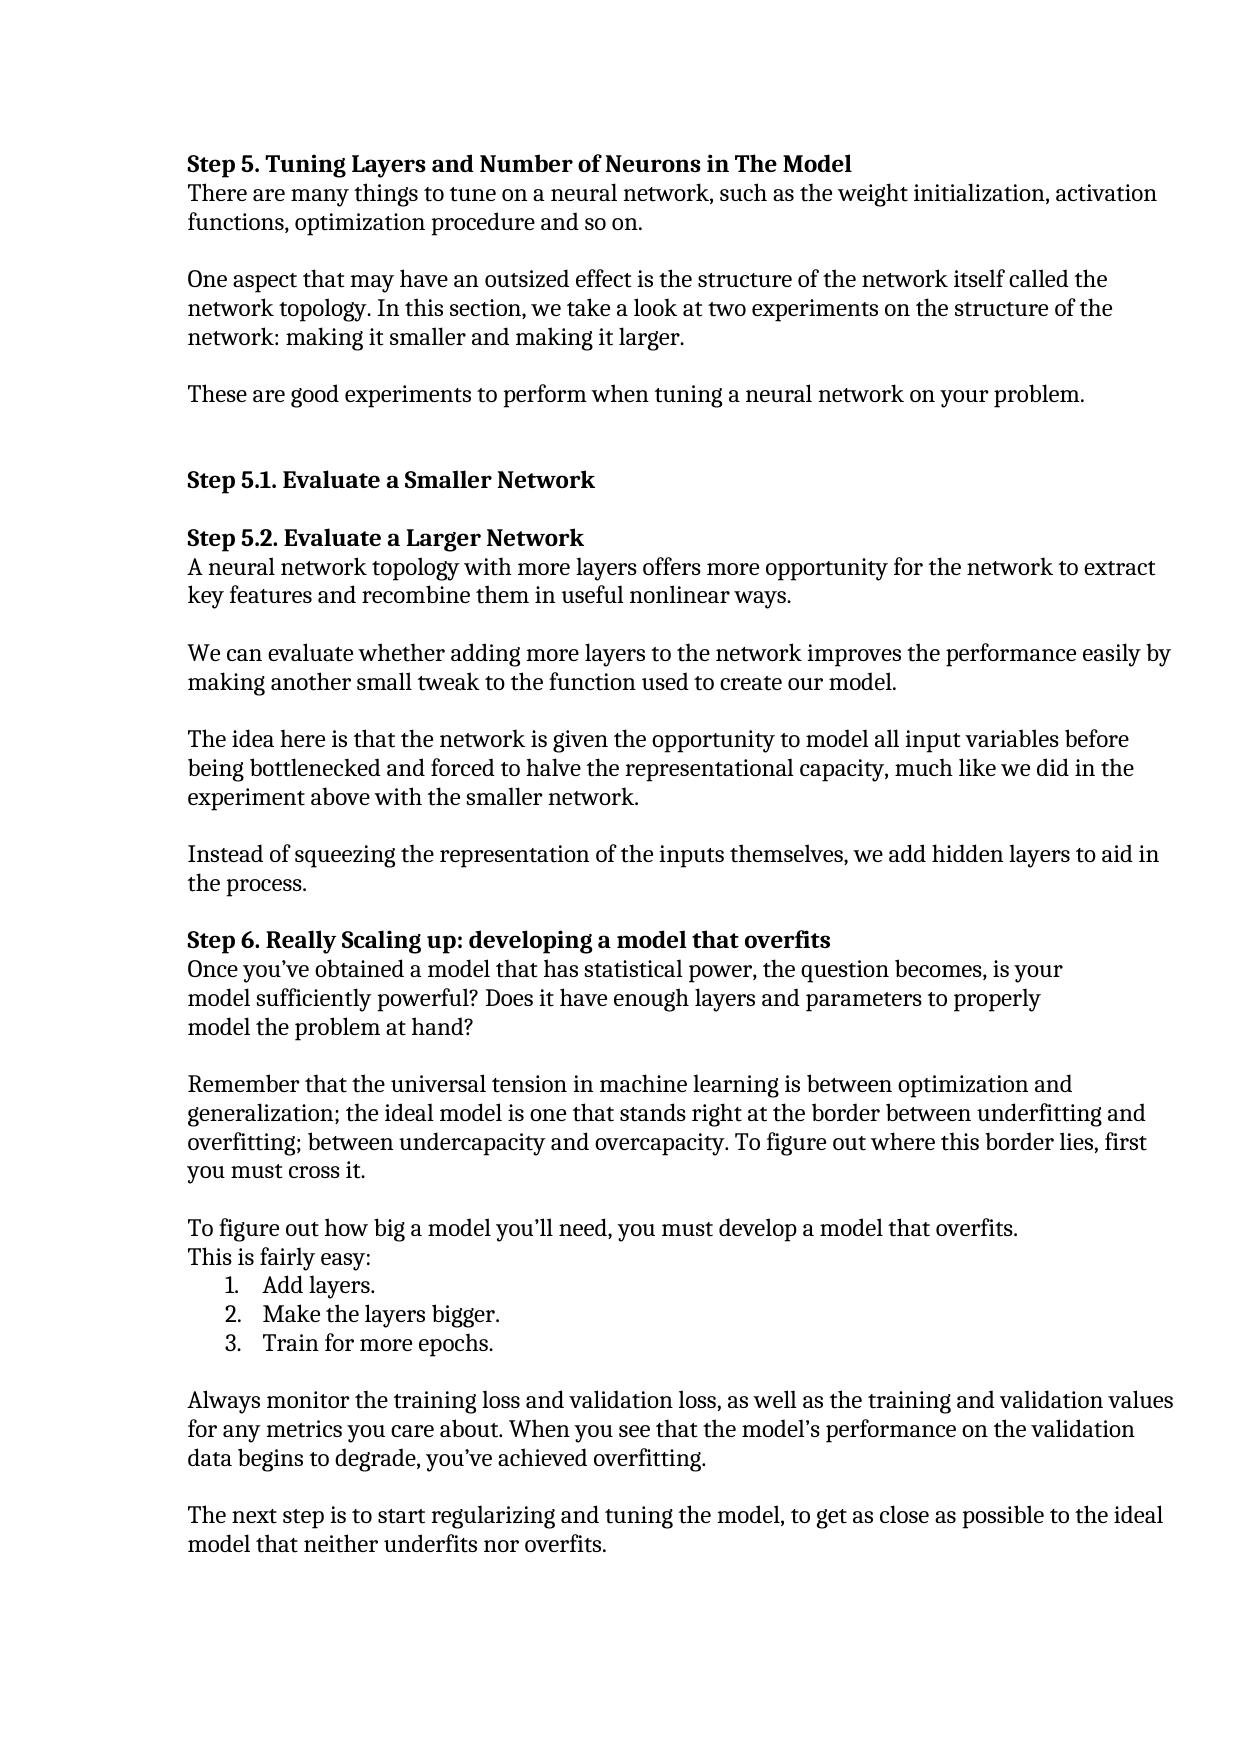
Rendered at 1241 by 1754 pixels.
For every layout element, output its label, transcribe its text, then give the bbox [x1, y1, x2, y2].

text Instead of squeezing the representation of the inputs themselves, we add hidden layers to aid in the process. [187, 840, 1182, 897]
text The idea here is that the network is given the opportunity to model all input variables before being bottlenecked and forced to halve the representational capacity, much like we did in the experiment above with the smaller network. [187, 725, 1182, 811]
text model sufficiently powerful? Does it have enough layers and parameters to properly [187, 984, 1182, 1012]
text This is fairly easy: [187, 1242, 1182, 1271]
text A neural network topology with more layers offers more opportunity for the network to extract key features and recombine them in useful nonlinear ways. [187, 552, 1182, 610]
text Remember that the universal tension in machine learning is between optimization and generalization; the ideal model is one that stands right at the border between underfitting and overfitting; between undercapacity and overcapacity. To figure out where this border lies, first you must cross it. [187, 1070, 1182, 1185]
text The next step is to start regularizing and tuning the model, to get as close as possible to the ideal model that neither underfits nor overfits. [187, 1501, 1182, 1559]
list Add layers. [225, 1271, 1182, 1300]
text One aspect that may have an outsized effect is the structure of the network itself called the network topology. In this section, we take a look at two experiments on the structure of the network: making it smaller and making it larger. [187, 265, 1182, 351]
list Make the layers bigger. [225, 1300, 1182, 1329]
text Step 5. Tuning Layers and Number of Neurons in The Model [187, 150, 1182, 179]
text Step 5.1. Evaluate a Smaller Network [187, 466, 1182, 495]
text We can evaluate whether adding more layers to the network improves the performance easily by making another small tweak to the function used to create our model. [187, 639, 1182, 696]
text Step 6. Really Scaling up: developing a model that overfits [187, 926, 1182, 955]
text To figure out how big a model you’ll need, you must develop a model that overfits. [187, 1214, 1182, 1242]
list Train for more epochs. [225, 1329, 1182, 1357]
text There are many things to tune on a neural network, such as the weight initialization, activation functions, optimization procedure and so on. [187, 179, 1182, 236]
text model the problem at hand? [187, 1012, 1182, 1041]
text These are good experiments to perform when tuning a neural network on your problem. [187, 380, 1182, 409]
text Once you’ve obtained a model that has statistical power, the question becomes, is your [187, 955, 1182, 984]
text Step 5.2. Evaluate a Larger Network [187, 524, 1182, 552]
text Always monitor the training loss and validation loss, as well as the training and validation values for any metrics you care about. When you see that the model’s performance on the validation data begins to degrade, you’ve achieved overfitting. [187, 1386, 1182, 1472]
